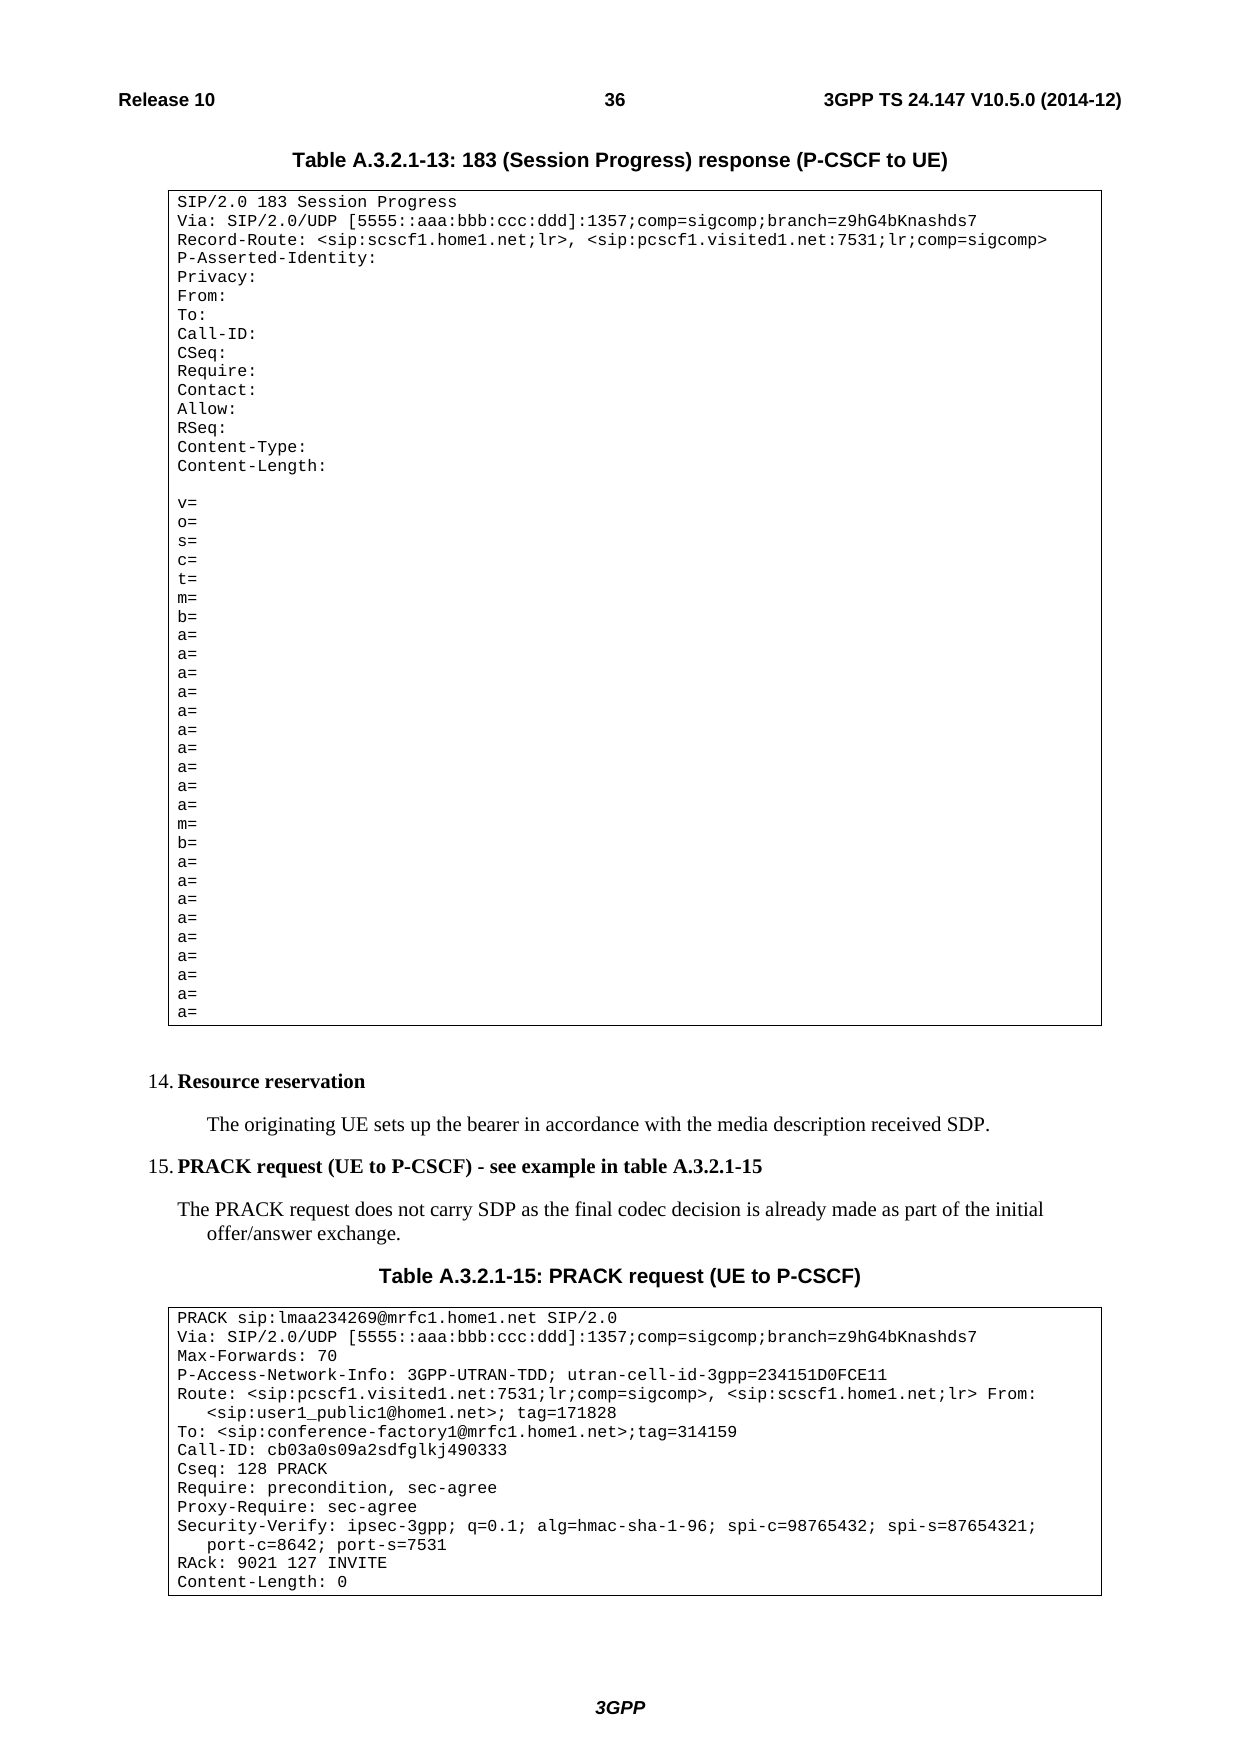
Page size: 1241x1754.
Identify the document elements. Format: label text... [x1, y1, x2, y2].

text a= [169, 662, 1101, 680]
text 14. Resource reservation [148, 1069, 1122, 1093]
text To: <sip:conference-factory1@mrfc1.home1.net>;tag=314159 [169, 1420, 1101, 1439]
text a= [169, 926, 1101, 944]
text a= [169, 1001, 1101, 1025]
text PRACK sip:lmaa234269@mrfc1.home1.net SIP/2.0 [169, 1308, 1101, 1326]
text From: [169, 284, 1101, 303]
text b= [169, 605, 1101, 624]
text a= [169, 643, 1101, 662]
text Privacy: [169, 266, 1101, 284]
text P-Access-Network-Info: 3GPP-UTRAN-TDD; utran-cell-id-3gpp=234151D0FCE11 [169, 1363, 1101, 1382]
text Require: precondition, sec-agree [169, 1477, 1101, 1495]
text To: [169, 303, 1101, 322]
text RAck: 9021 127 INVITE [169, 1552, 1101, 1571]
text m= [169, 586, 1101, 605]
text o= [169, 511, 1101, 529]
text Content-Type: [169, 435, 1101, 454]
text Contact: [169, 379, 1101, 398]
text Cseq: 128 PRACK [169, 1458, 1101, 1477]
text t= [169, 567, 1101, 586]
text Via: SIP/2.0/UDP [5555::aaa:bbb:ccc:ddd]:1357;comp=sigcomp;branch=z9hG4bKnashds7 [169, 1326, 1101, 1344]
text Proxy-Require: sec-agree [169, 1495, 1101, 1514]
text Record-Route: <sip:scscf1.home1.net;lr>, <sip:pcscf1.visited1.net:7531;lr;comp=sigcomp> [169, 228, 1101, 247]
text Content-Length: 0 [169, 1571, 1101, 1595]
text a= [169, 775, 1101, 793]
text v= [169, 492, 1101, 511]
text a= [169, 869, 1101, 888]
text a= [169, 624, 1101, 643]
text a= [169, 718, 1101, 737]
text Table A.3.2.1-15: PRACK request (UE to P-CSCF) [118, 1264, 1122, 1288]
text s= [169, 529, 1101, 548]
text a= [169, 737, 1101, 756]
text CSeq: [169, 341, 1101, 360]
text Call-ID: [169, 322, 1101, 341]
text a= [169, 850, 1101, 869]
text m= [169, 812, 1101, 831]
text SIP/2.0 183 Session Progress [169, 191, 1101, 209]
text a= [169, 888, 1101, 907]
text The PRACK request does not carry SDP as the final codec decision is already made as part of the initial offer/answer exchange. [177, 1197, 1122, 1245]
text 15. PRACK request (UE to P-CSCF) - see example in table A.3.2.1-15 [148, 1154, 1122, 1178]
text a= [169, 907, 1101, 926]
text a= [169, 756, 1101, 775]
text a= [169, 793, 1101, 812]
text Content-Length: [169, 454, 1101, 476]
text Route: <sip:pcscf1.visited1.net:7531;lr;comp=sigcomp>, <sip:scscf1.home1.net;lr> From: <sip:user1_public1@home1.net>; tag=171828 [169, 1382, 1101, 1420]
text P-Asserted-Identity: [169, 247, 1101, 266]
text a= [169, 680, 1101, 699]
text RSeq: [169, 416, 1101, 435]
text The originating UE sets up the bearer in accordance with the media description received SDP. [177, 1112, 1122, 1136]
text Via: SIP/2.0/UDP [5555::aaa:bbb:ccc:ddd]:1357;comp=sigcomp;branch=z9hG4bKnashds7 [169, 209, 1101, 228]
text a= [169, 963, 1101, 982]
text a= [169, 982, 1101, 1001]
text a= [169, 944, 1101, 963]
text Max-Forwards: 70 [169, 1344, 1101, 1363]
text Require: [169, 360, 1101, 379]
text Table A.3.2.1-13: 183 (Session Progress) response (P-CSCF to UE) [118, 147, 1122, 171]
text Call-ID: cb03a0s09a2sdfglkj490333 [169, 1439, 1101, 1458]
text a= [169, 699, 1101, 718]
text Security-Verify: ipsec-3gpp; q=0.1; alg=hmac-sha-1-96; spi-c=98765432; spi-s=87654321; port-c=8642; port-s=7531 [169, 1514, 1101, 1552]
text Allow: [169, 398, 1101, 416]
text b= [169, 831, 1101, 850]
text c= [169, 548, 1101, 567]
